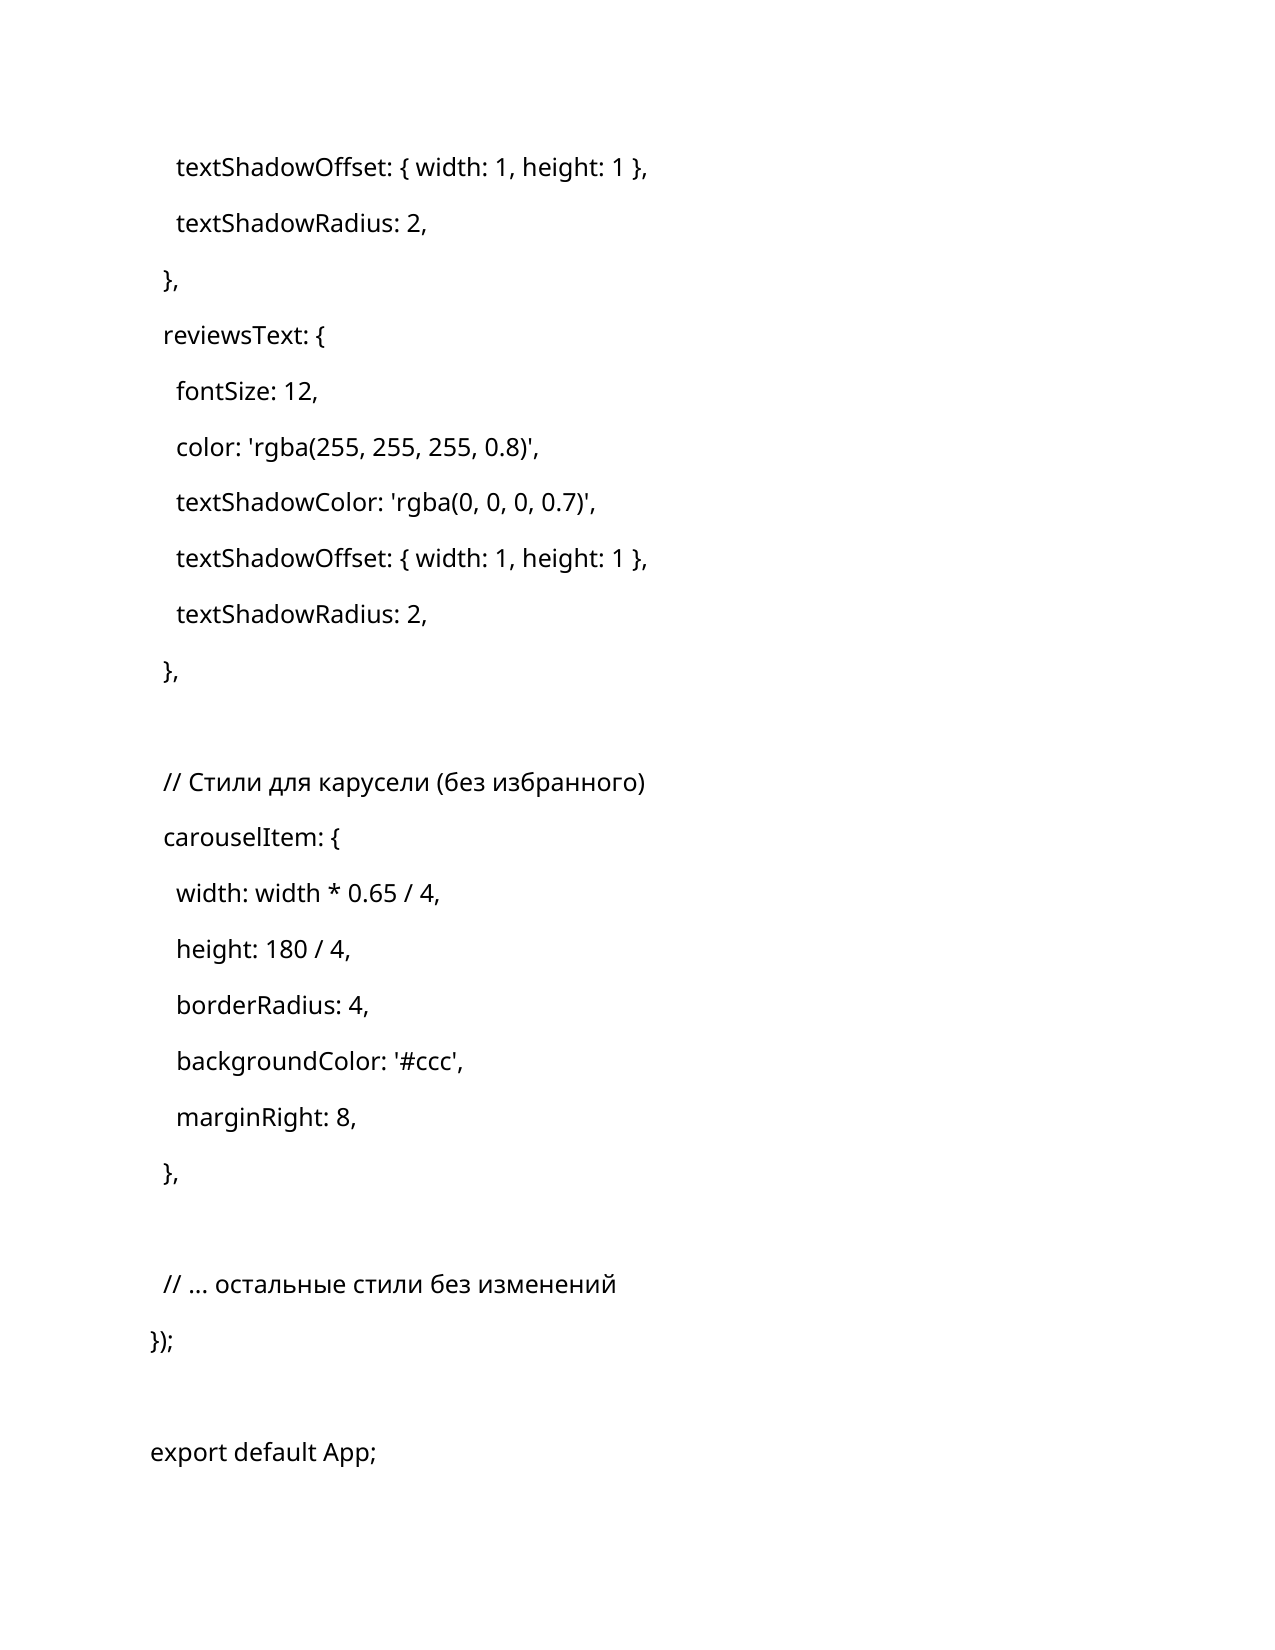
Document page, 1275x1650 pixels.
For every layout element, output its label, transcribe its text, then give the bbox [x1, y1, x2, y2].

text }); [150, 1322, 1125, 1357]
text backgroundColor: '#ccc', [150, 1043, 1125, 1077]
text export default App; [150, 1434, 1125, 1468]
text fontSize: 12, [150, 373, 1125, 407]
text }, [150, 652, 1125, 687]
text carouselItem: { [150, 820, 1125, 854]
text textShadowRadius: 2, [150, 206, 1125, 240]
text textShadowColor: 'rgba(0, 0, 0, 0.7)', [150, 485, 1125, 519]
text // Стили для карусели (без избранного) [150, 764, 1125, 798]
text }, [150, 1155, 1125, 1189]
text textShadowOffset: { width: 1, height: 1 }, [150, 150, 1125, 184]
text color: 'rgba(255, 255, 255, 0.8)', [150, 429, 1125, 463]
text borderRadius: 4, [150, 987, 1125, 1022]
text height: 180 / 4, [150, 932, 1125, 966]
text marginRight: 8, [150, 1099, 1125, 1133]
text textShadowRadius: 2, [150, 597, 1125, 631]
text textShadowOffset: { width: 1, height: 1 }, [150, 541, 1125, 575]
text width: width * 0.65 / 4, [150, 876, 1125, 910]
text }, [150, 262, 1125, 296]
text reviewsText: { [150, 317, 1125, 352]
text // ... остальные стили без изменений [150, 1267, 1125, 1301]
